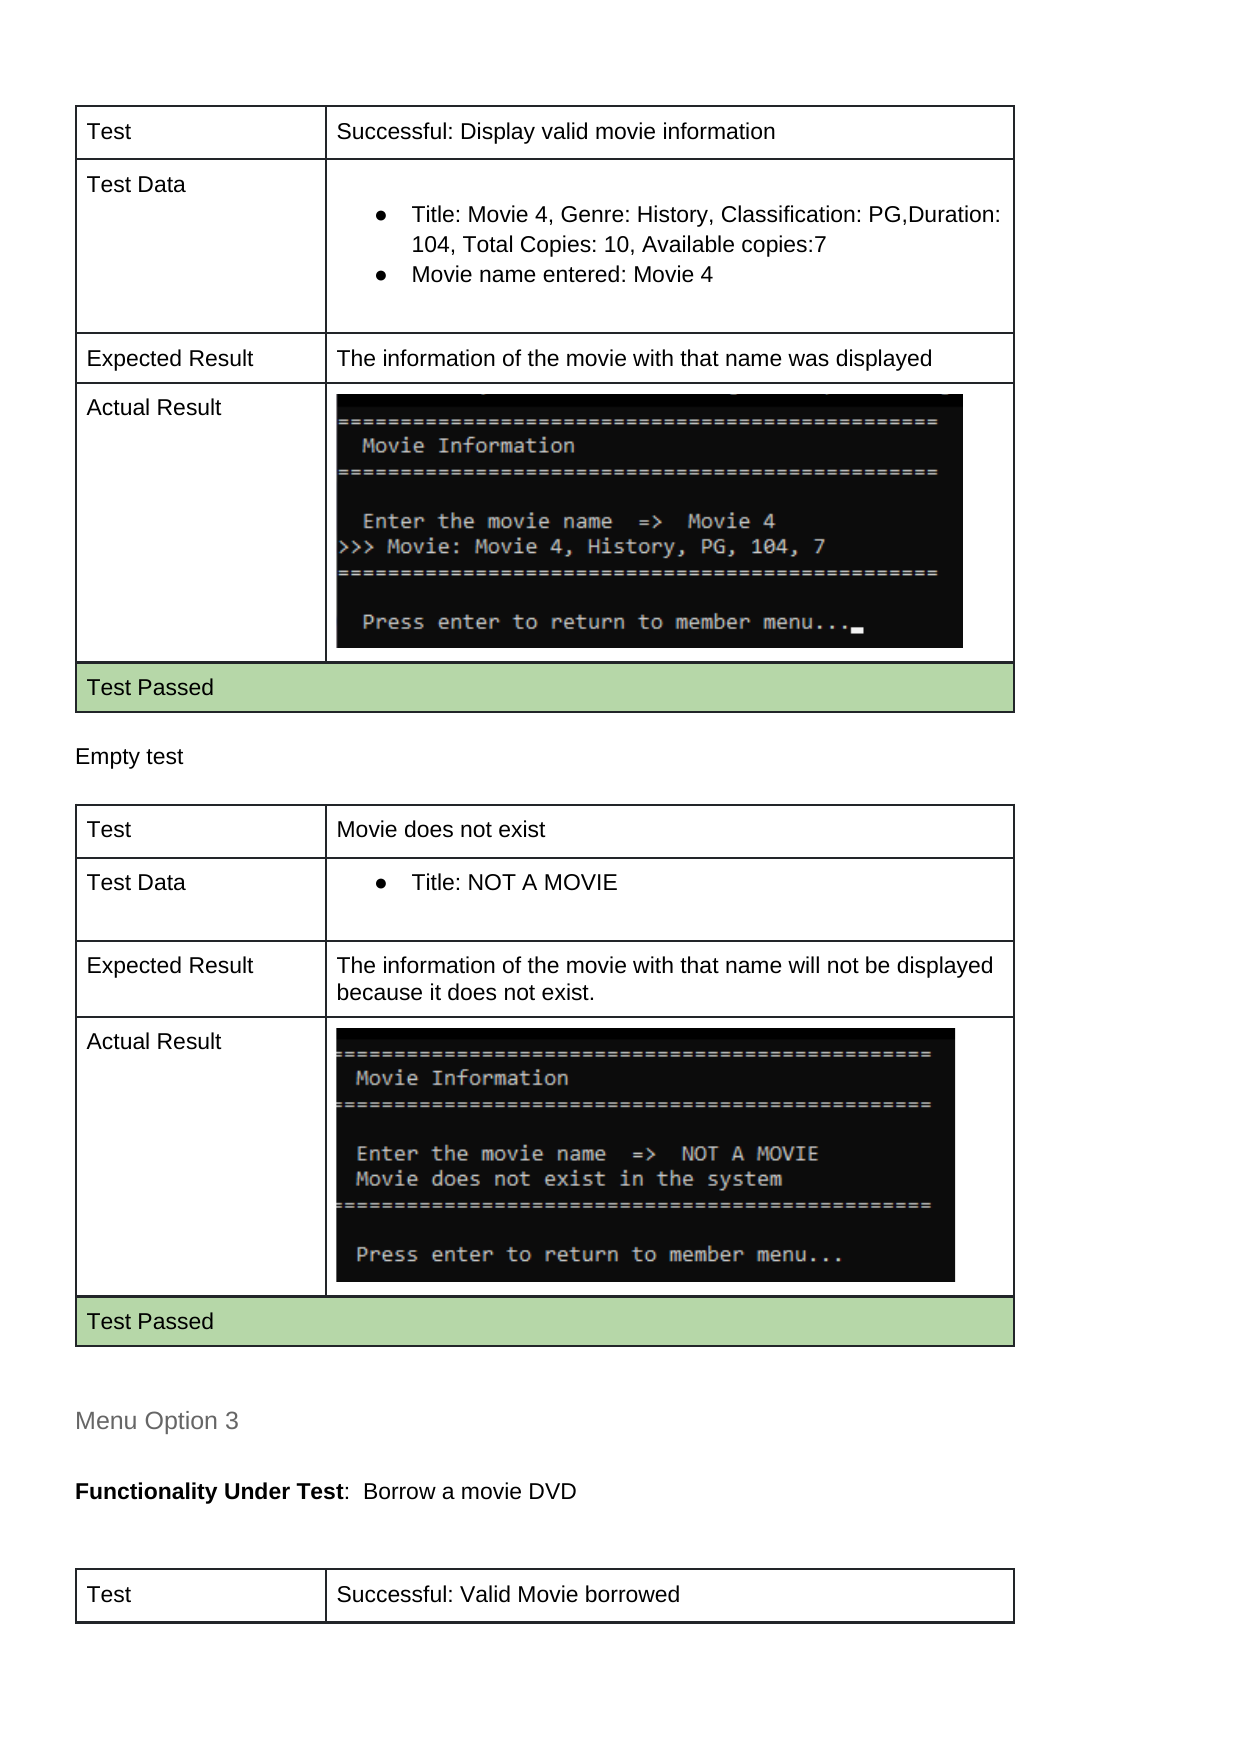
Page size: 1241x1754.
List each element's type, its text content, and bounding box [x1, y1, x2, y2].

table_cell Expected Result [77, 942, 325, 1016]
table_header Test [77, 806, 325, 857]
text Functionality Under Test: Borrow a movie DVD [75, 1478, 1165, 1504]
picture [336, 394, 963, 648]
table_cell Actual Result [77, 1018, 325, 1295]
table_cell Expected Result [77, 334, 325, 382]
table_cell [327, 1018, 1013, 1295]
table_header Movie does not exist [327, 806, 1013, 857]
table_cell Test Passed [77, 664, 1013, 711]
table_header Successful: Display valid movie information [327, 107, 1013, 158]
text Empty test [75, 743, 1165, 769]
table_cell Test Data [77, 859, 325, 940]
table_cell [327, 384, 1013, 661]
picture [336, 1028, 956, 1282]
table_cell Title: Movie 4, Genre: History, Classification: PG,Duration: 104, Total Copies: 10, Available copies:7 Movie name entered: Movie 4 [327, 160, 1013, 332]
table_cell The information of the movie with that name will not be displayed because it does not exist. [327, 942, 1013, 1016]
table_header Test [77, 1570, 325, 1621]
table_cell Test Data [77, 160, 325, 332]
table_cell Title: NOT A MOVIE [327, 859, 1013, 940]
subtitle Menu Option 3 [75, 1406, 1165, 1435]
table_cell Actual Result [77, 384, 325, 661]
table_header Test [77, 107, 325, 158]
table_cell The information of the movie with that name was displayed [327, 334, 1013, 382]
table_cell Test Passed [77, 1298, 1013, 1345]
table_header Successful: Valid Movie borrowed [327, 1570, 1013, 1621]
